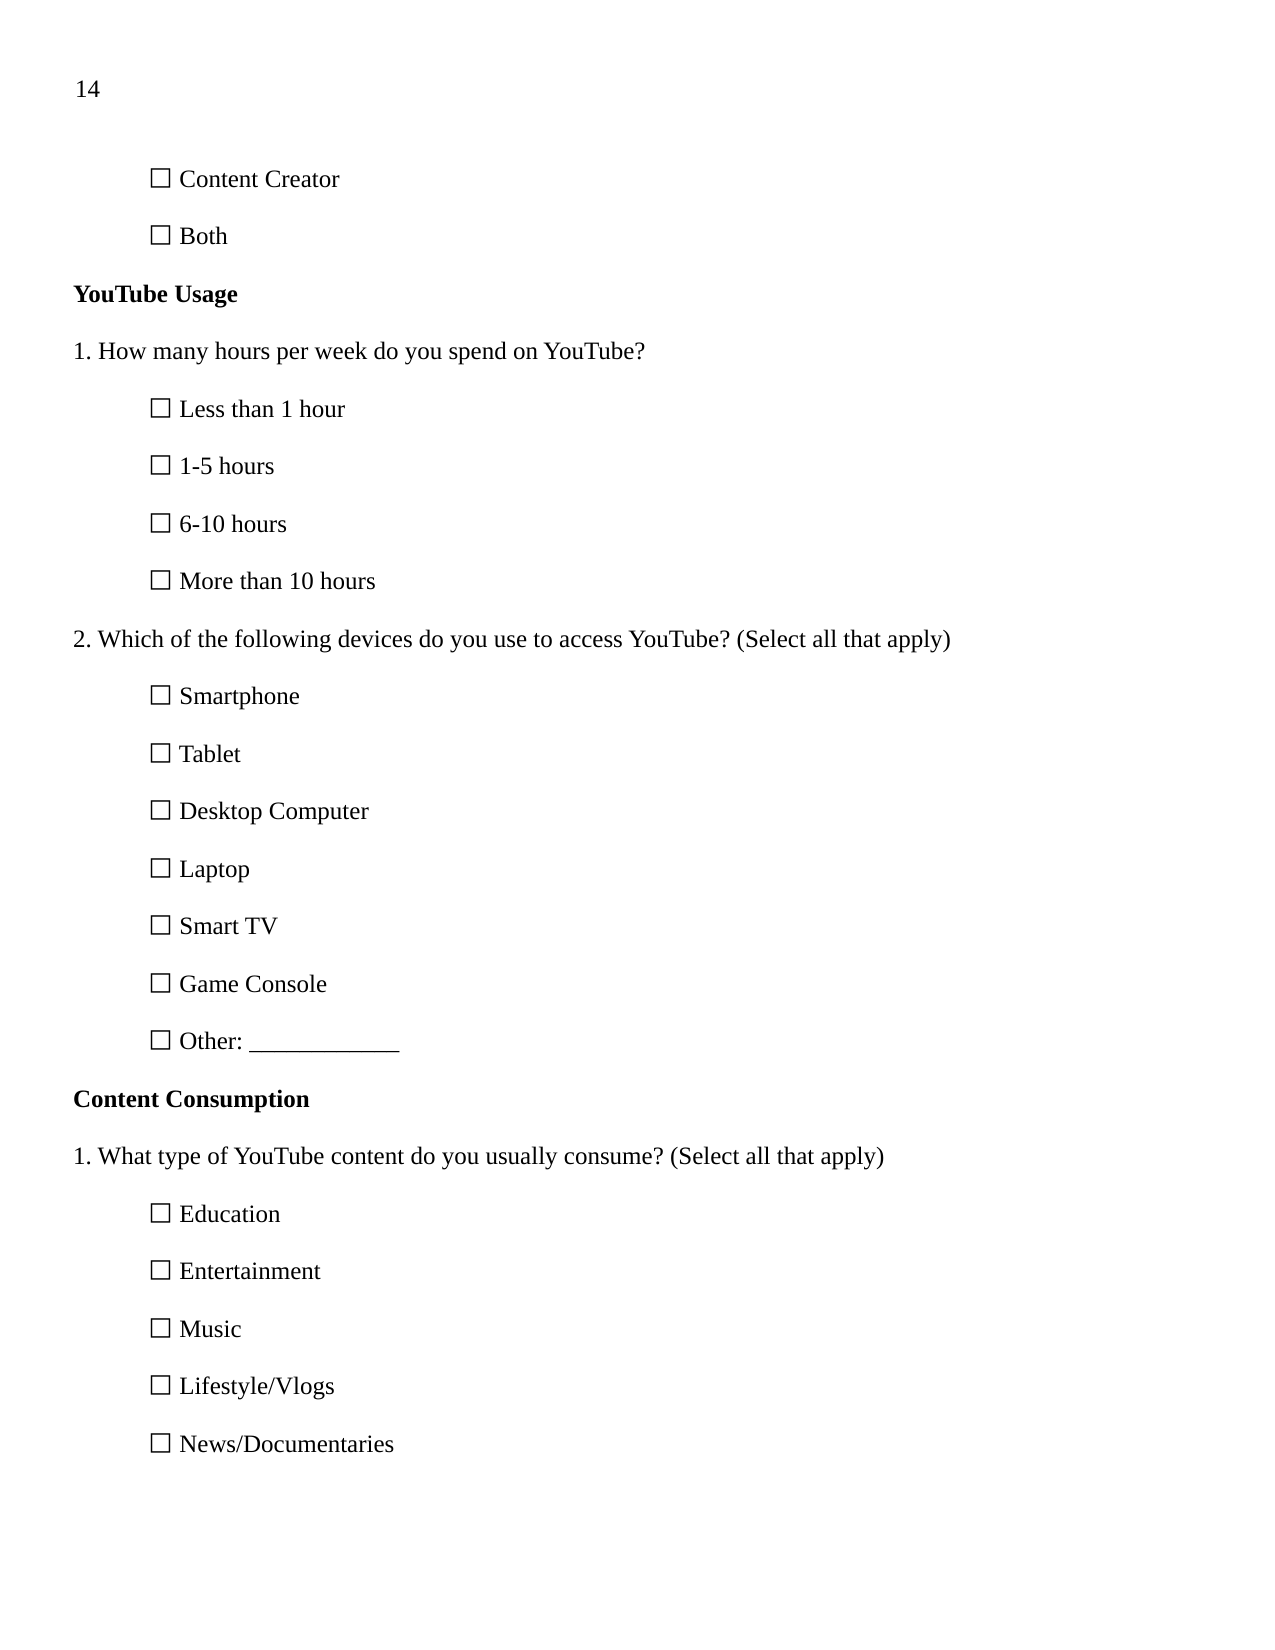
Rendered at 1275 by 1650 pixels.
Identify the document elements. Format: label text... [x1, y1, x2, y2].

text 1. What type of YouTube content do you usually consume? (Select all that apply) [73, 1141, 1202, 1170]
text Content Consumption [73, 1084, 1202, 1112]
text ⬜ Education [73, 1199, 1202, 1227]
text ⬜ 6-10 hours [73, 509, 1202, 537]
text ⬜ Both [73, 221, 1202, 250]
text ⬜ More than 10 hours [73, 566, 1202, 595]
text 2. Which of the following devices do you use to access YouTube? (Select all that apply) [73, 624, 1202, 652]
text ⬜ Game Console [73, 969, 1202, 997]
text YouTube Usage [73, 279, 1202, 307]
text ⬜ Entertainment [73, 1256, 1202, 1285]
text ⬜ Other: ____________ [73, 1026, 1202, 1055]
text ⬜ Desktop Computer [73, 796, 1202, 825]
text ⬜ Smart TV [73, 911, 1202, 940]
text ⬜ Music [73, 1314, 1202, 1342]
text ⬜ Laptop [73, 854, 1202, 882]
text ⬜ Tablet [73, 739, 1202, 767]
text ⬜ Smartphone [73, 681, 1202, 710]
text ⬜ Less than 1 hour [73, 394, 1202, 422]
text ⬜ News/Documentaries [73, 1429, 1202, 1457]
text ⬜ Content Creator [73, 164, 1202, 192]
text 1. How many hours per week do you spend on YouTube? [73, 336, 1202, 365]
text ⬜ Lifestyle/Vlogs [73, 1371, 1202, 1400]
text ⬜ 1-5 hours [73, 451, 1202, 480]
